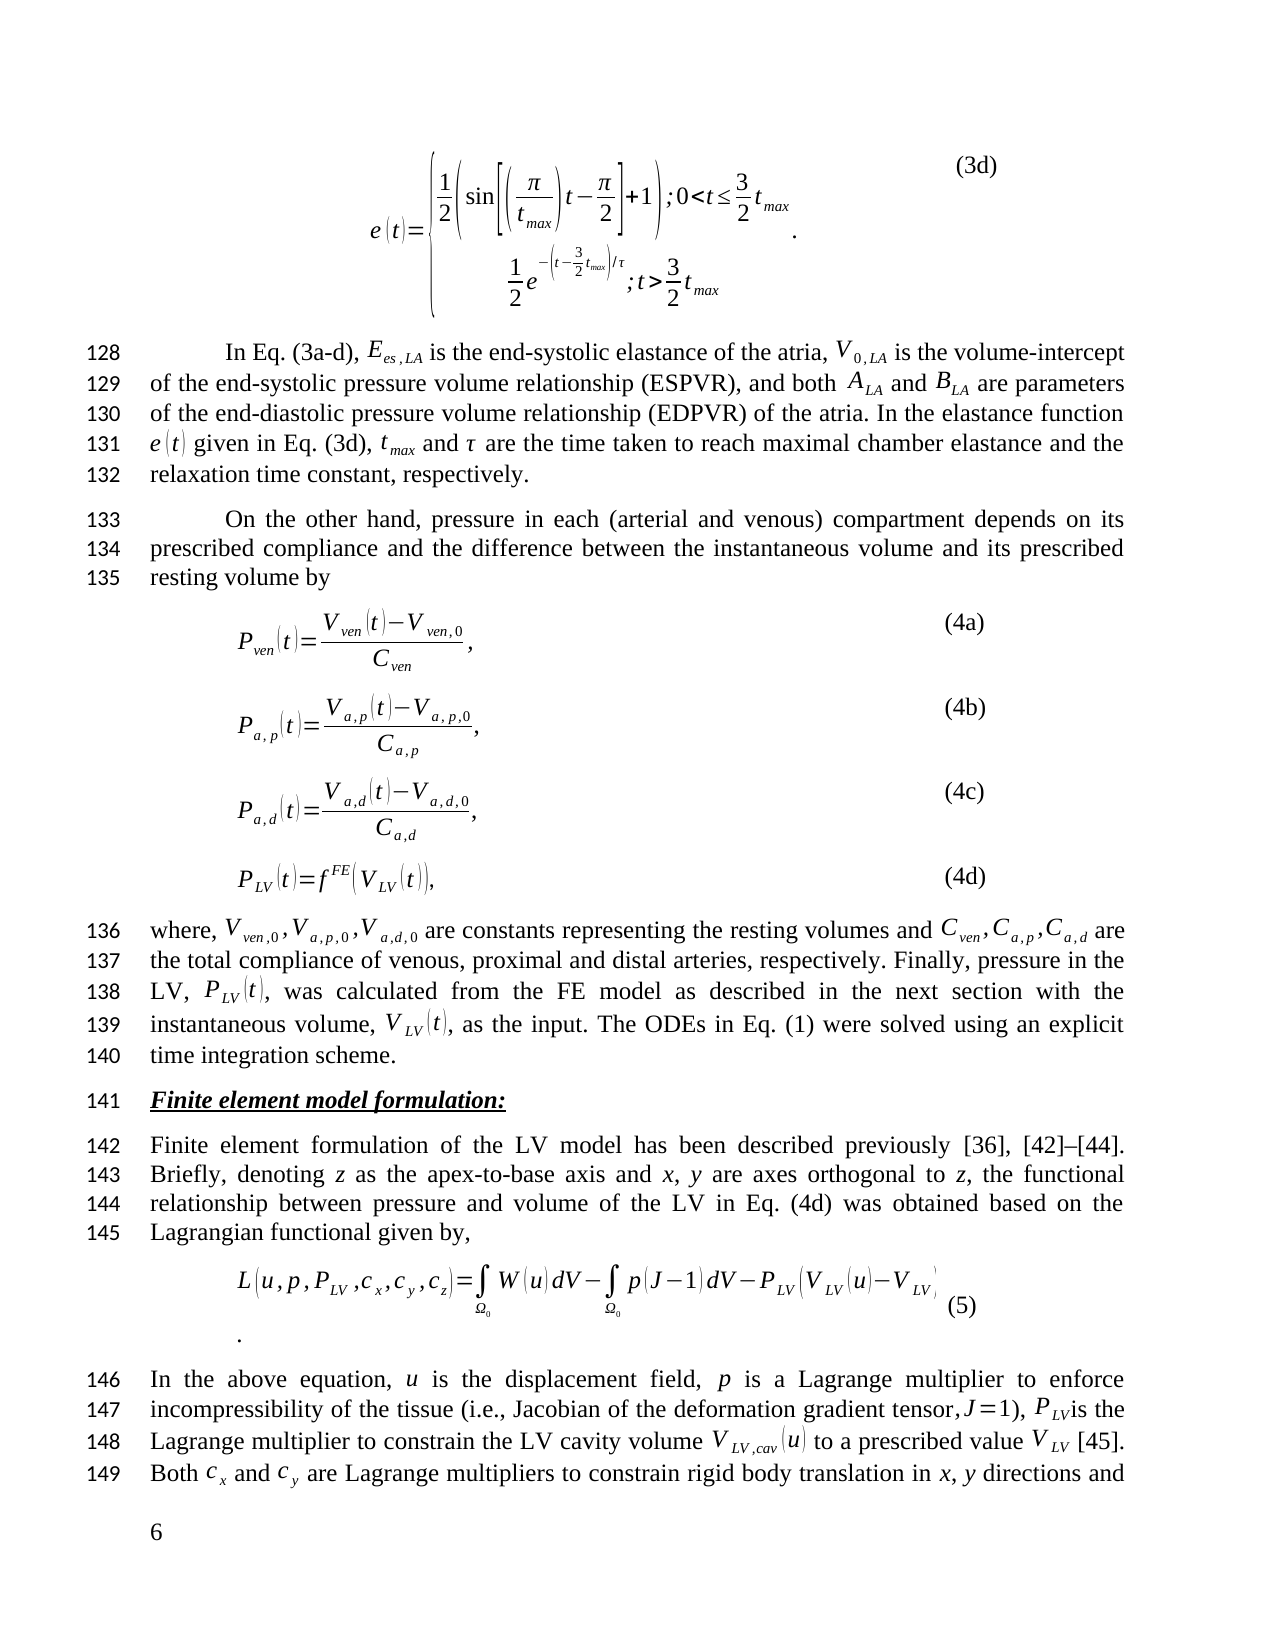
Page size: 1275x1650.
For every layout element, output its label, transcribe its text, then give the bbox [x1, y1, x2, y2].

table_cell , [225, 692, 933, 776]
table_header (4a) [933, 607, 1125, 692]
table_cell (4b) [933, 692, 1125, 776]
table_cell [225, 150, 944, 336]
text On the other hand, pressure in each (arterial and venous) compartment depends on its prescribed compliance and the difference between the instantaneous volume and its prescribed resting volume by [150, 504, 1125, 591]
table_cell , [225, 776, 933, 861]
table_cell , [225, 861, 933, 914]
text where, are constants representing the resting volumes and are the total compliance of venous, proximal and distal arteries, respectively. Finally, pressure in the LV, , was calculated from the FE model as described in the next section with the instantaneous volume, , as the input. The ODEs in Eq. (1) were solved using an explicit time integration scheme. [150, 914, 1125, 1068]
table_header [225, 607, 933, 692]
table_cell (4d) [933, 861, 1125, 914]
table_header (5) [936, 1262, 1049, 1364]
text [150, 1364, 1125, 1488]
text Finite element formulation of the LV model has been described previously [36], [42]–[44]. Briefly, denoting z as the apex-to-base axis and x, y are axes orthogonal to z, the functional relationship between pressure and volume of the LV in Eq. (4d) was obtained based on the Lagrangian functional given by, [150, 1131, 1125, 1246]
text In Eq. (3a-d), is the end-systolic elastance of the atria, is the volume-intercept of the end-systolic pressure volume relationship (ESPVR), and both and are parameters of the end-diastolic pressure volume relationship (EDPVR) of the atria. In the elastance function given in Eq. (3d), and are the time taken to reach maximal chamber elastance and the relaxation time constant, respectively. [150, 336, 1125, 488]
text Finite element model formulation: [150, 1085, 1125, 1114]
table_cell (3d) [944, 150, 1125, 336]
table_header . [225, 1262, 936, 1364]
table_cell (4c) [933, 776, 1125, 861]
